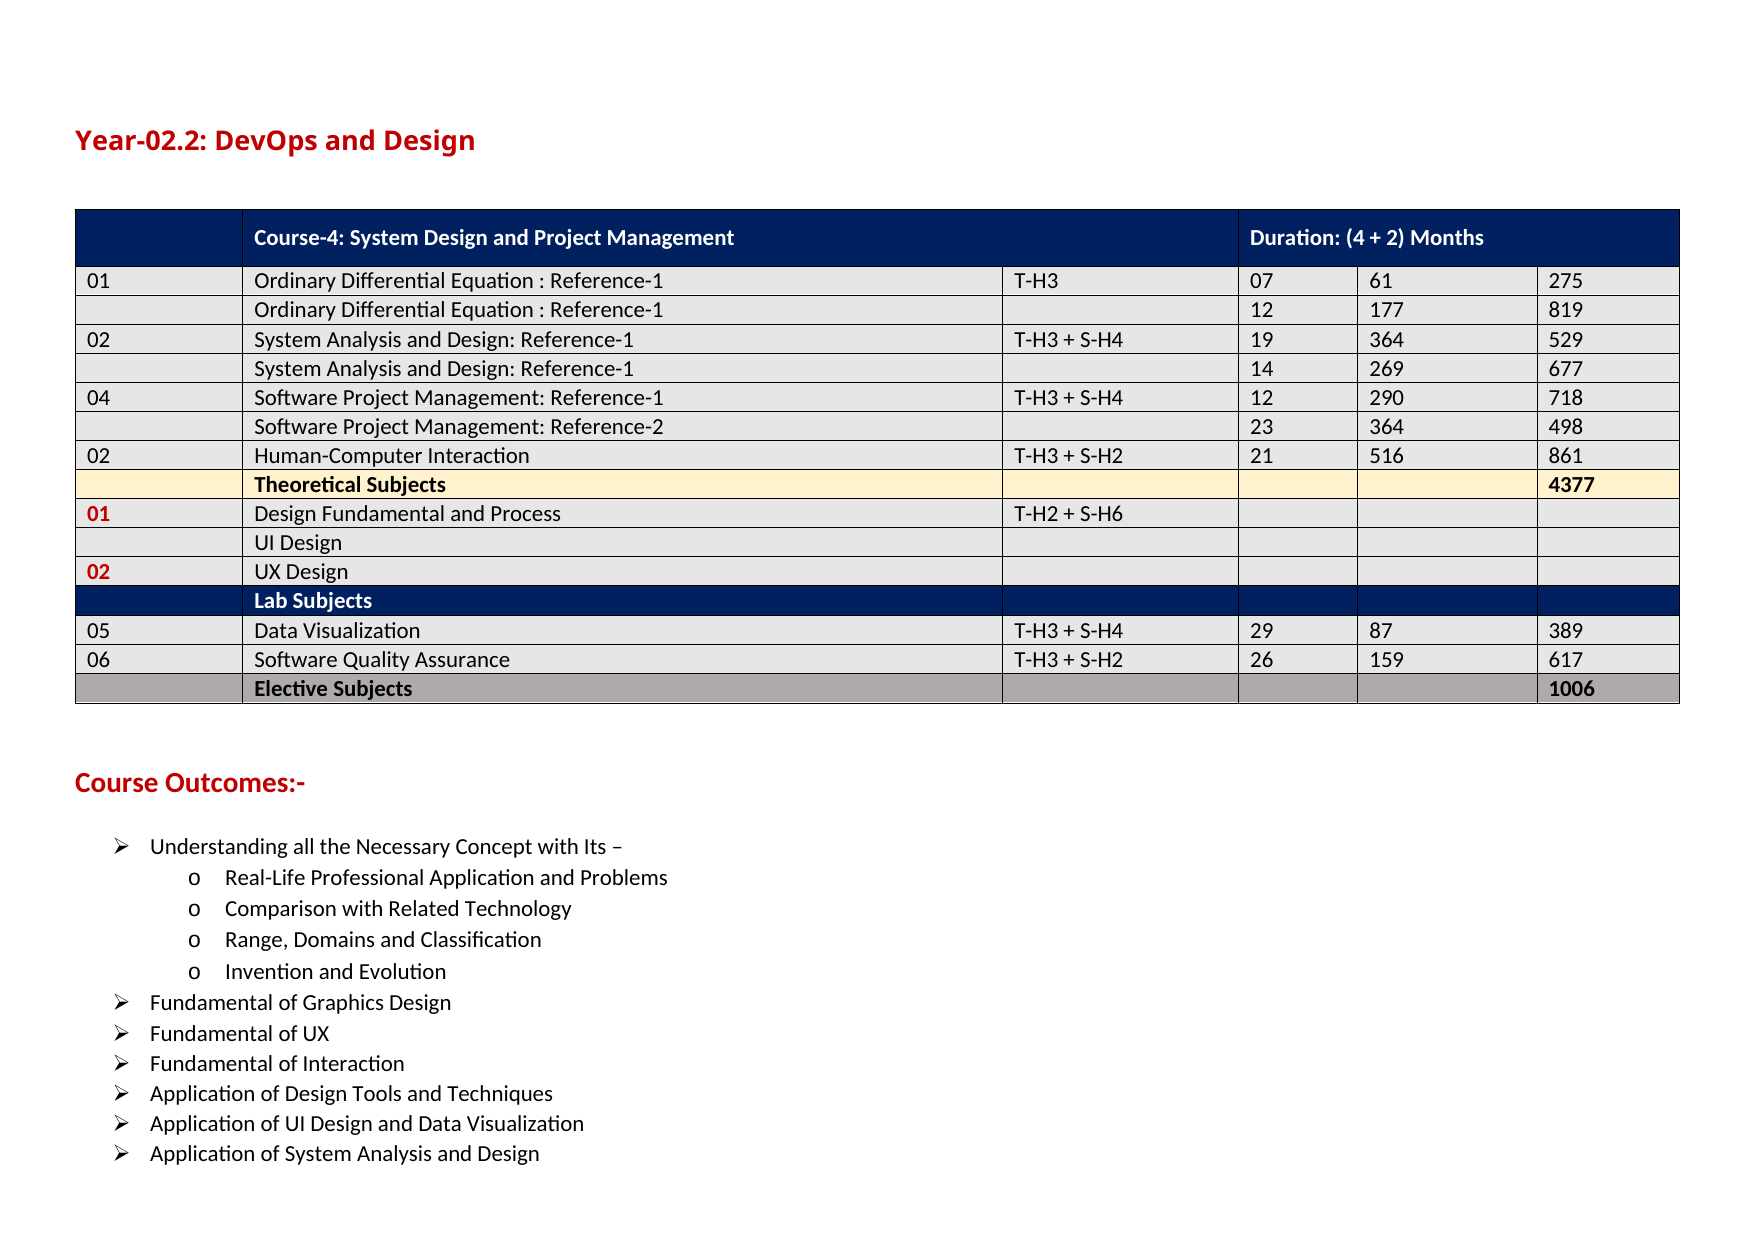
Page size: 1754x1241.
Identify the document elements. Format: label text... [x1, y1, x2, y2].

table_cell 29 [1239, 616, 1357, 644]
table_cell [1003, 412, 1238, 440]
table_cell Elective Subjects [243, 674, 1002, 702]
table_cell T-H3 + S-H4 [1003, 325, 1238, 353]
table_cell 12 [1239, 383, 1357, 411]
table_cell [1239, 470, 1357, 498]
table_cell 07 [1239, 267, 1357, 294]
table_cell Data Visualization [243, 616, 1002, 644]
table_cell Software Quality Assurance [243, 645, 1002, 673]
table_cell T-H3 [1003, 267, 1238, 294]
table_header [76, 210, 242, 266]
table_cell [1358, 557, 1537, 585]
table_cell [76, 296, 242, 324]
table_cell 02 [76, 441, 242, 469]
table_cell [76, 586, 242, 615]
table_cell 14 [1239, 354, 1357, 382]
list Application of UI Design and Data Visualization [112, 1109, 1679, 1137]
table_cell 26 [1239, 645, 1357, 673]
table_cell [76, 674, 242, 702]
table_cell [1358, 528, 1537, 556]
table_cell 718 [1538, 383, 1679, 411]
table_cell 819 [1538, 296, 1679, 324]
table_cell T-H3 + S-H2 [1003, 645, 1238, 673]
table_cell [1003, 528, 1238, 556]
table_cell [1239, 586, 1357, 615]
table_cell [1239, 557, 1357, 585]
table_cell [76, 528, 242, 556]
table_cell [1003, 354, 1238, 382]
list Understanding all the Necessary Concept with Its – [112, 832, 1679, 861]
table_cell Ordinary Differential Equation : Reference-1 [243, 267, 1002, 294]
table_cell [1358, 586, 1537, 615]
table_cell 529 [1538, 325, 1679, 353]
table_cell T-H3 + S-H2 [1003, 441, 1238, 469]
table_cell [1538, 586, 1679, 615]
table_cell T-H3 + S-H4 [1003, 616, 1238, 644]
table_cell 87 [1358, 616, 1537, 644]
table_cell [76, 412, 242, 440]
table_cell System Analysis and Design: Reference-1 [243, 354, 1002, 382]
table_cell 61 [1358, 267, 1537, 294]
subtitle Year-02.2: DevOps and Design [75, 122, 1679, 159]
table_cell 05 [76, 616, 242, 644]
table_cell Human-Computer Interaction [243, 441, 1002, 469]
table_cell 275 [1538, 267, 1679, 294]
table_cell [1538, 557, 1679, 585]
table_cell [1003, 557, 1238, 585]
list Application of Design Tools and Techniques [112, 1079, 1679, 1107]
table_cell [1003, 296, 1238, 324]
table_cell 02 [76, 325, 242, 353]
table_cell 516 [1358, 441, 1537, 469]
table_cell System Analysis and Design: Reference-1 [243, 325, 1002, 353]
list Real-Life Professional Application and Problems [187, 863, 1679, 892]
table_cell T-H2 + S-H6 [1003, 499, 1238, 527]
table_cell 21 [1239, 441, 1357, 469]
table_cell 364 [1358, 325, 1537, 353]
table_cell 1006 [1538, 674, 1679, 702]
table_cell 269 [1358, 354, 1537, 382]
list Fundamental of UX [112, 1019, 1679, 1047]
table_cell 19 [1239, 325, 1357, 353]
table_cell 159 [1358, 645, 1537, 673]
table_cell 177 [1358, 296, 1537, 324]
table_cell [1003, 674, 1238, 702]
table_cell 290 [1358, 383, 1537, 411]
table_cell [1003, 470, 1238, 498]
table_cell 364 [1358, 412, 1537, 440]
table_cell Software Project Management: Reference-2 [243, 412, 1002, 440]
table_cell [1358, 674, 1537, 702]
table_header Course-4: System Design and Project Management [243, 210, 1238, 266]
table_cell 01 [76, 267, 242, 294]
table_cell [1358, 499, 1537, 527]
table_cell Ordinary Differential Equation : Reference-1 [243, 296, 1002, 324]
table_cell 617 [1538, 645, 1679, 673]
table_cell 498 [1538, 412, 1679, 440]
table_cell 23 [1239, 412, 1357, 440]
list Fundamental of Interaction [112, 1049, 1679, 1077]
table_cell 06 [76, 645, 242, 673]
text Course Outcomes:- [75, 764, 1679, 799]
table_cell 04 [76, 383, 242, 411]
table_cell [1239, 499, 1357, 527]
list Fundamental of Graphics Design [112, 988, 1679, 1017]
list Comparison with Related Technology [187, 894, 1679, 923]
table_cell 02 [76, 557, 242, 585]
table_cell Software Project Management: Reference-1 [243, 383, 1002, 411]
table_cell Theoretical Subjects [243, 470, 1002, 498]
table_cell [1239, 528, 1357, 556]
table_cell [1358, 470, 1537, 498]
table_cell 12 [1239, 296, 1357, 324]
table_cell UI Design [243, 528, 1002, 556]
table_cell [1538, 499, 1679, 527]
table_cell [1538, 528, 1679, 556]
table_cell [76, 470, 242, 498]
table_cell [1239, 674, 1357, 702]
table_header Duration: (4 + 2) Months [1239, 210, 1679, 266]
table_cell 4377 [1538, 470, 1679, 498]
table_cell 389 [1538, 616, 1679, 644]
table_cell Design Fundamental and Process [243, 499, 1002, 527]
list Invention and Evolution [187, 957, 1679, 986]
table_cell [1003, 586, 1238, 615]
list Application of System Analysis and Design [112, 1139, 1679, 1168]
table_cell 01 [76, 499, 242, 527]
table_cell Lab Subjects [243, 586, 1002, 615]
table_cell T-H3 + S-H4 [1003, 383, 1238, 411]
table_cell 677 [1538, 354, 1679, 382]
table_cell [76, 354, 242, 382]
table_cell UX Design [243, 557, 1002, 585]
list Range, Domains and Classification [187, 926, 1679, 955]
table_cell 861 [1538, 441, 1679, 469]
